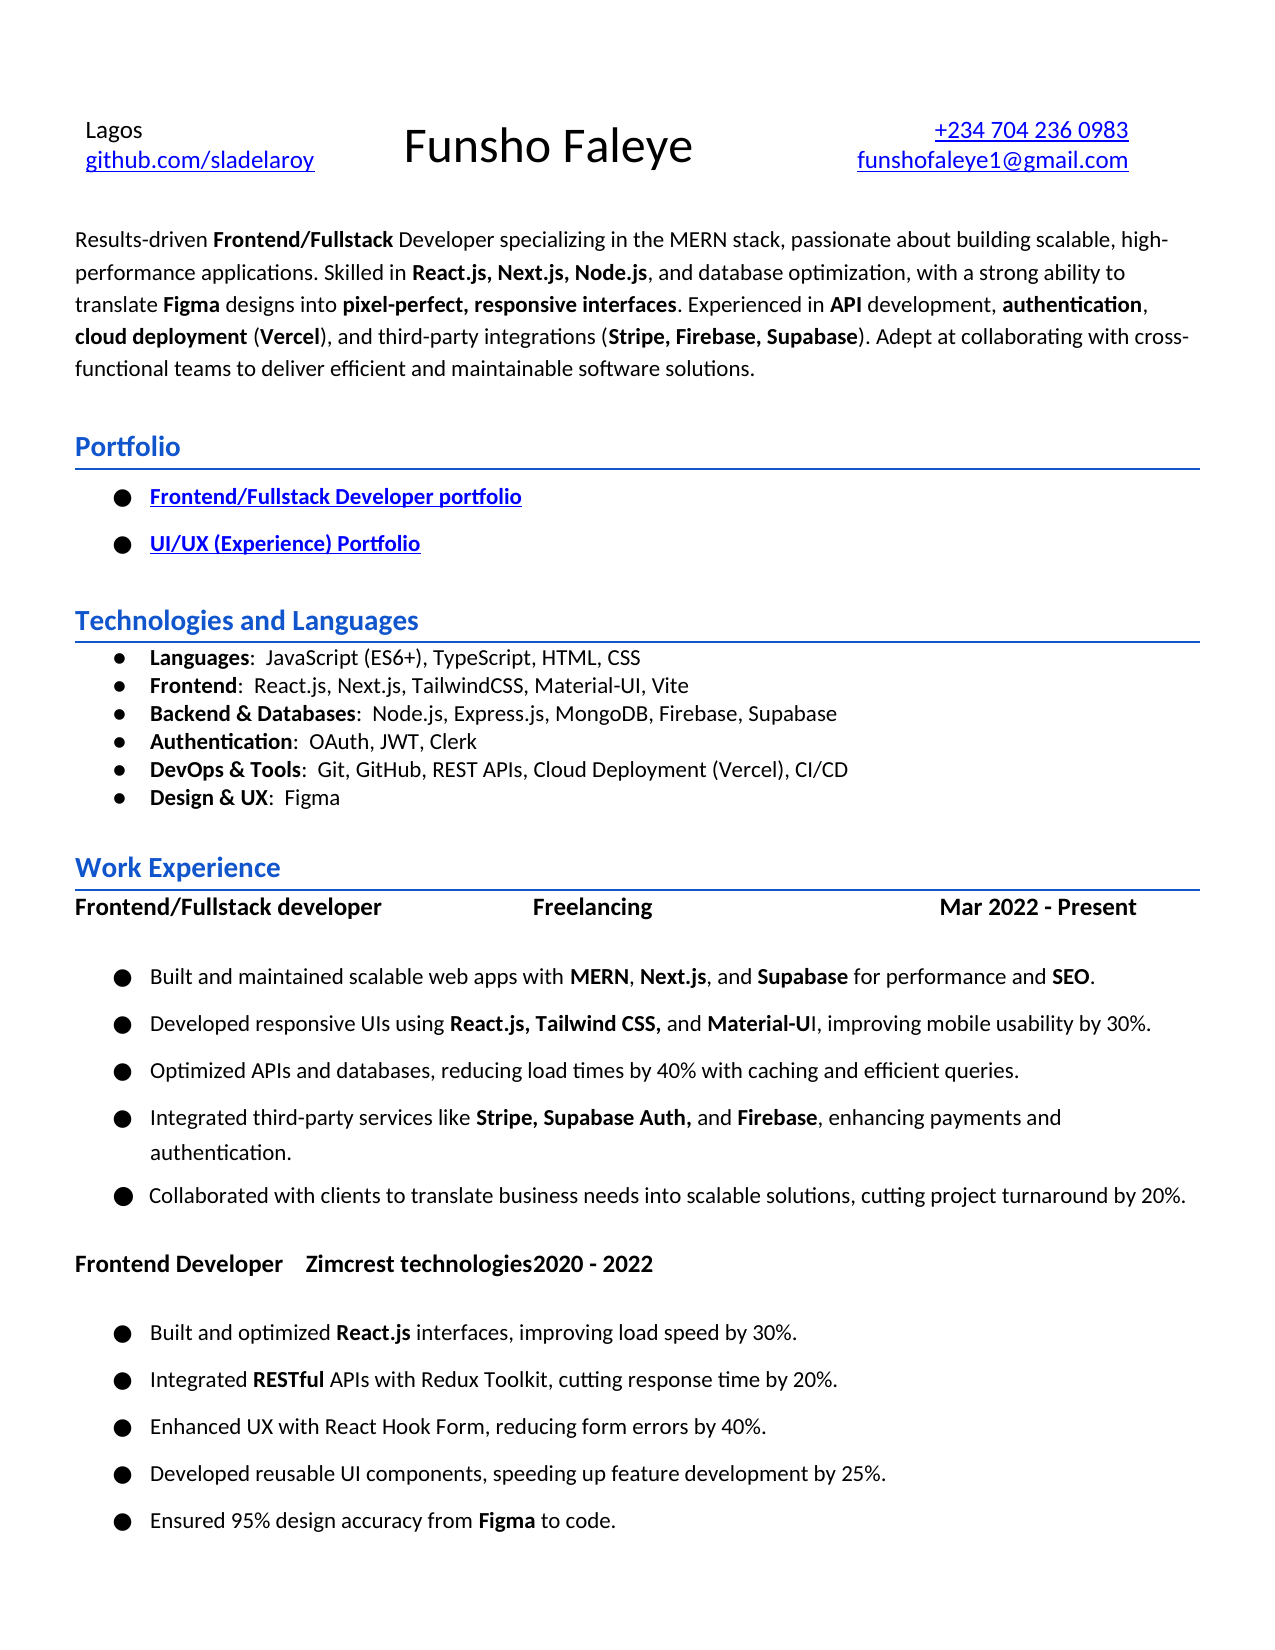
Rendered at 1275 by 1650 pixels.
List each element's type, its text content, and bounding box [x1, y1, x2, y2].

text Frontend Developer Zimcrest technologies 2020 - 2022 [75, 1248, 1200, 1278]
subtitle Technologies and Languages [75, 602, 1200, 641]
list Ensured 95% design accuracy from Figma to code. [112, 1494, 1200, 1541]
table_header +234 704 236 0983 funshofaleye1@gmail.com [722, 104, 1139, 188]
list UI/UX (Experience) Portfolio [112, 517, 1200, 564]
list Languages: JavaScript (ES6+), TypeScript, HTML, CSS [112, 643, 1200, 671]
subtitle Work Experience [75, 849, 1200, 889]
table_header Funsho Faleye [375, 104, 722, 188]
list Developed responsive UIs using React.js, Tailwind CSS, and Material-UI, improving mobile usability by 30%. [112, 997, 1200, 1044]
list Design & UX: Figma [112, 783, 1200, 812]
list Collaborated with clients to translate business needs into scalable solutions, cutting project turnaround by 20%. [149, 1166, 1200, 1217]
text Frontend/Fullstack developer Freelancing Mar 2022 - Present [75, 891, 1200, 921]
list Developed reusable UI components, speeding up feature development by 25%. [112, 1447, 1200, 1494]
list Optimized APIs and databases, reducing load times by 40% with caching and efficient queries. [112, 1044, 1200, 1091]
list Integrated third-party services like Stripe, Supabase Auth, and Firebase, enhancing payments and authentication. [112, 1091, 1200, 1166]
list Backend & Databases: Node.js, Express.js, MongoDB, Firebase, Supabase [112, 699, 1200, 727]
subtitle Results-driven Frontend/Fullstack Developer specializing in the MERN stack, passionate about building scalable, high-performance applications. Skilled in React.js, Next.js, Node.js, and database optimization, with a strong ability to translate Figma designs into pixel-perfect, responsive interfaces. Experienced in API development, authentication, cloud deployment (Vercel), and third-party integrations (Stripe, Firebase, Supabase). Adept at collaborating with cross-functional teams to deliver efficient and maintainable software solutions. [75, 226, 1200, 387]
list Integrated RESTful APIs with Redux Toolkit, cutting response time by 20%. [112, 1353, 1200, 1400]
subtitle Portfolio [75, 428, 1200, 468]
list Authentication: OAuth, JWT, Clerk [112, 727, 1200, 756]
list Frontend: React.js, Next.js, TailwindCSS, Material-UI, Vite [112, 671, 1200, 699]
list Built and maintained scalable web apps with MERN, Next.js, and Supabase for performance and SEO. [112, 950, 1200, 997]
list Frontend/Fullstack Developer portfolio [112, 470, 1200, 517]
table_header Lagos github.com/sladelaroy [75, 104, 375, 188]
list Built and optimized React.js interfaces, improving load speed by 30%. [112, 1306, 1200, 1353]
list Enhanced UX with React Hook Form, reducing form errors by 40%. [112, 1400, 1200, 1447]
list DevOps & Tools: Git, GitHub, REST APIs, Cloud Deployment (Vercel), CI/CD [112, 756, 1200, 783]
